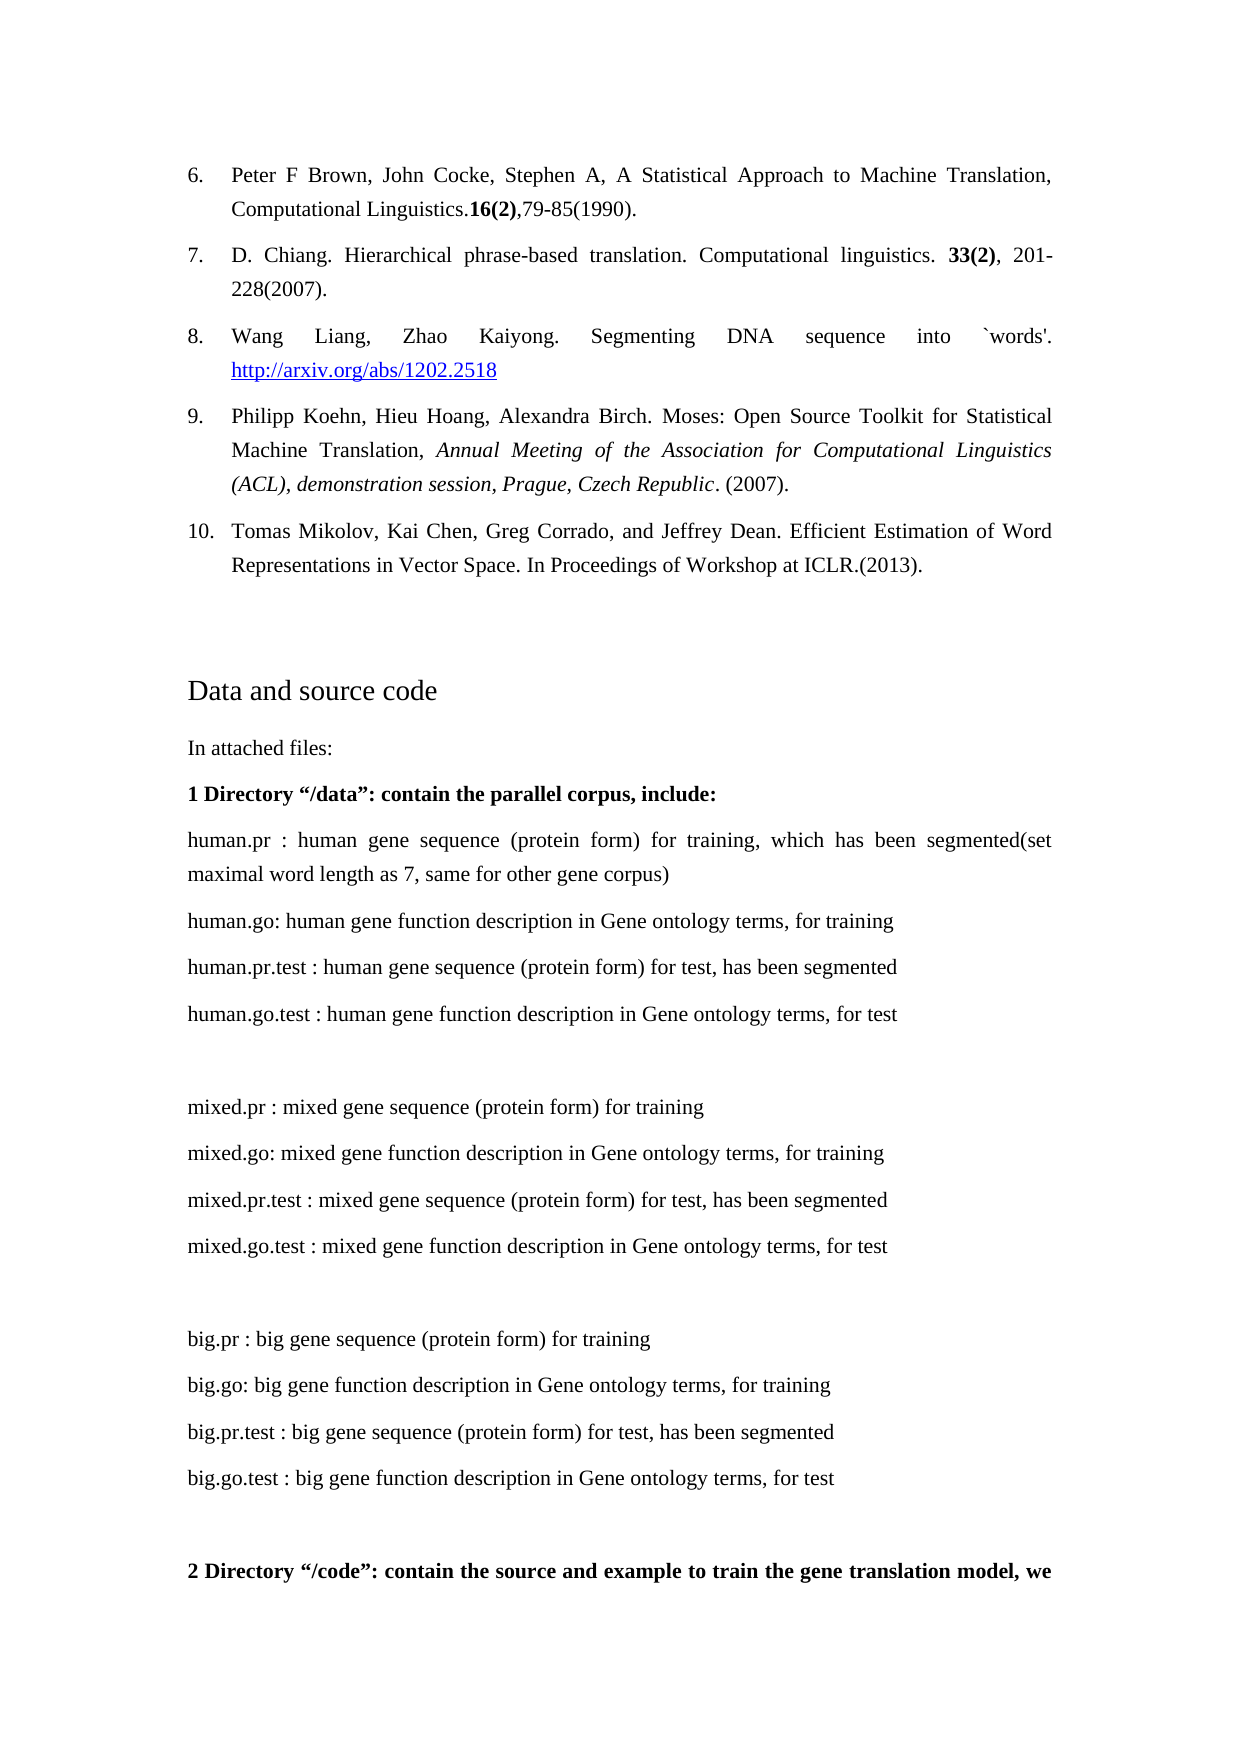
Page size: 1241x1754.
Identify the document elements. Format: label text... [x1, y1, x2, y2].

text mixed.go: mixed gene function description in Gene ontology terms, for training [187, 1140, 1053, 1165]
list Wang Liang, Zhao Kaiyong. Segmenting DNA sequence into `words'. http://arxiv.org/abs/1202.2518 [187, 323, 1053, 382]
text 1 Directory “/data”: contain the parallel corpus, include: [187, 781, 1053, 806]
text big.go.test : big gene function description in Gene ontology terms, for test [187, 1465, 1053, 1491]
text human.go.test : human gene function description in Gene ontology terms, for test [187, 1001, 1053, 1026]
list D. Chiang. Hierarchical phrase-based translation. Computational linguistics. 33(2), 201-228(2007). [187, 242, 1053, 302]
text human.pr : human gene sequence (protein form) for training, which has been segmented(set maximal word length as 7, same for other gene corpus) [187, 827, 1053, 887]
list Tomas Mikolov, Kai Chen, Greg Corrado, and Jeffrey Dean. Efficient Estimation of Word Representations in Vector Space. In Proceedings of Workshop at ICLR.(2013). [187, 518, 1053, 577]
text In attached files: [187, 734, 1053, 760]
text human.pr.test : human gene sequence (protein form) for test, has been segmented [187, 954, 1053, 979]
text human.go: human gene function description in Gene ontology terms, for training [187, 908, 1053, 933]
text mixed.pr.test : mixed gene sequence (protein form) for test, has been segmented [187, 1187, 1053, 1212]
subtitle Data and source code [187, 657, 1053, 722]
list Peter F Brown, John Cocke, Stephen A, A Statistical Approach to Machine Translation, Computational Linguistics.16(2),79-85(1990). [187, 162, 1053, 221]
text big.pr : big gene sequence (protein form) for training [187, 1326, 1053, 1351]
list Philipp Koehn, Hieu Hoang, Alexandra Birch. Moses: Open Source Toolkit for Statistical Machine Translation, Annual Meeting of the Association for Computational Linguistics (ACL), demonstration session, Prague, Czech Republic. (2007). [187, 403, 1053, 496]
text big.pr.test : big gene sequence (protein form) for test, has been segmented [187, 1419, 1053, 1444]
text big.go: big gene function description in Gene ontology terms, for training [187, 1372, 1053, 1398]
text mixed.pr : mixed gene sequence (protein form) for training [187, 1094, 1053, 1119]
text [187, 1558, 1053, 1583]
text mixed.go.test : mixed gene function description in Gene ontology terms, for test [187, 1233, 1053, 1258]
